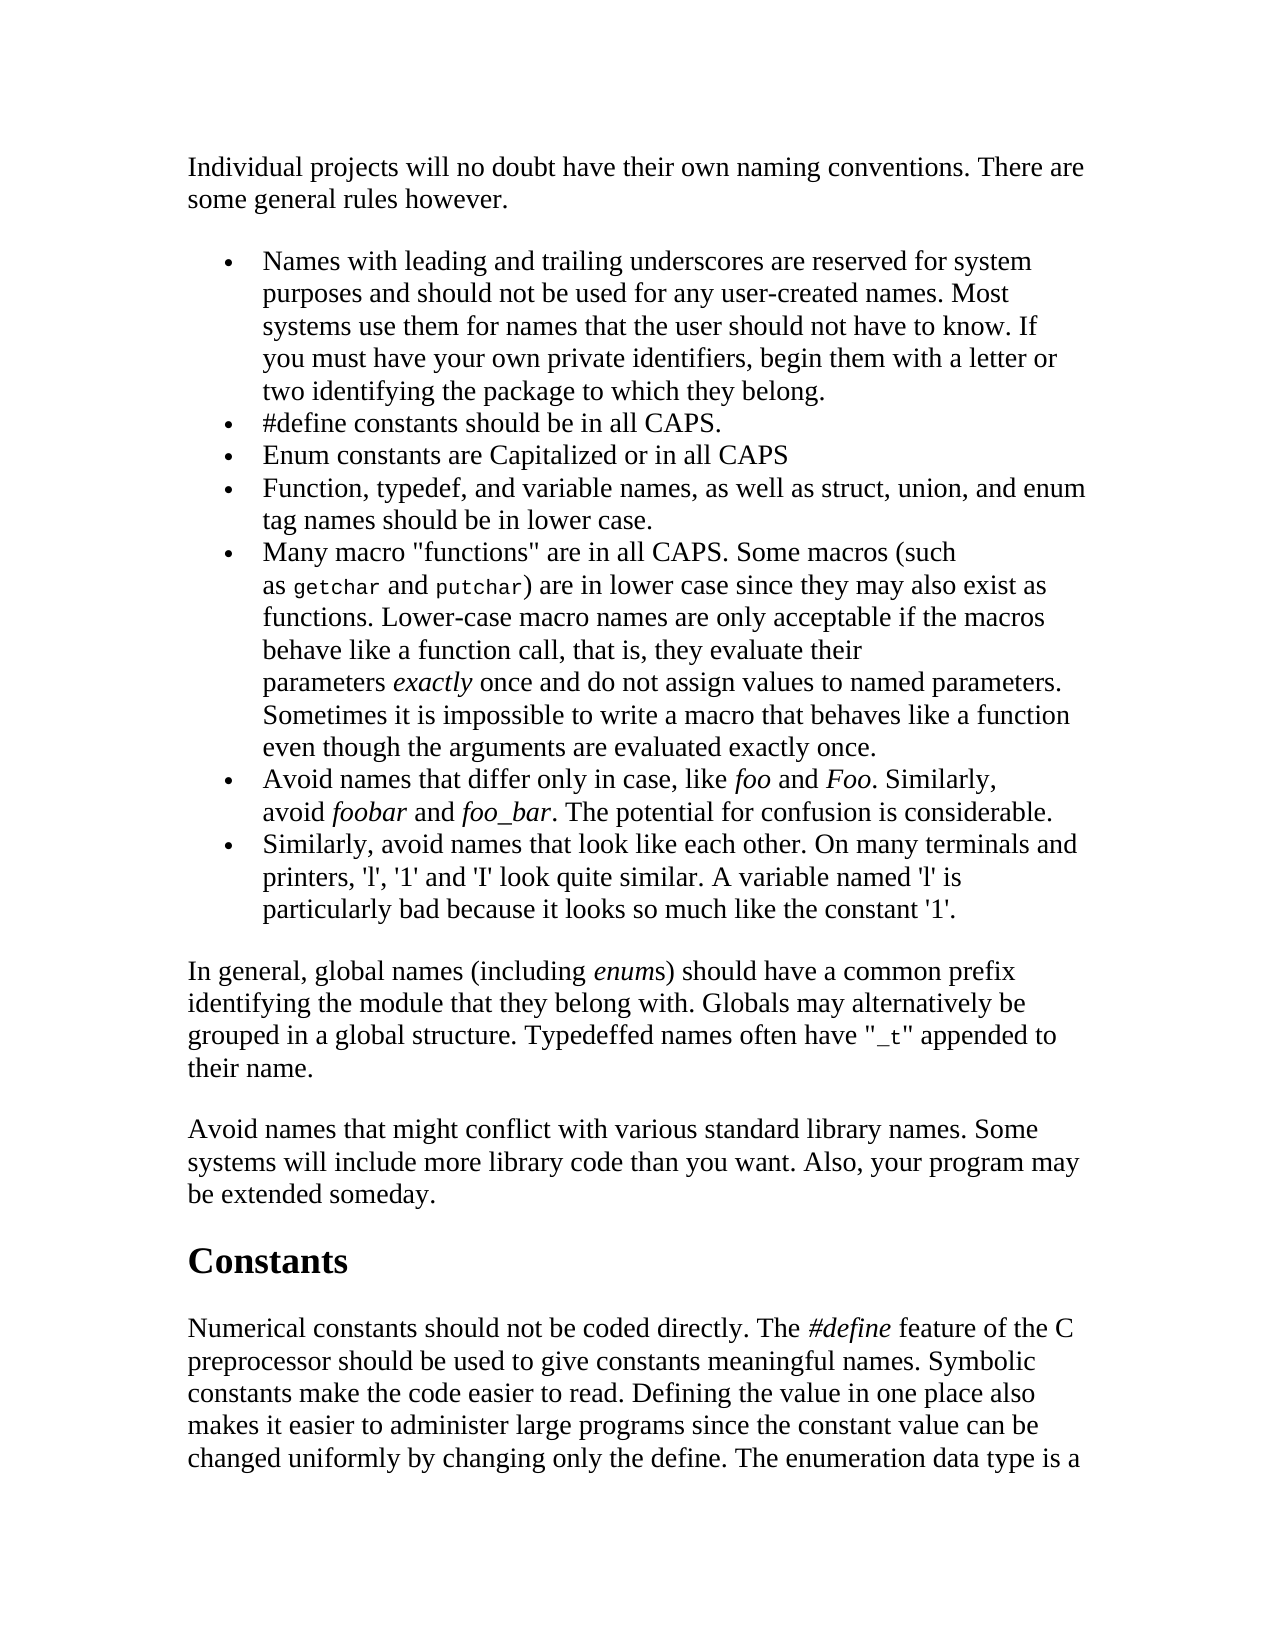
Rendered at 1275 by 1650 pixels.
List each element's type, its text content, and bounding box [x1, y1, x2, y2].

text Avoid names that might conflict with various standard library names. Some systems will include more library code than you want. Also, your program may be extended someday. [187, 1113, 1087, 1210]
list #define constants should be in all CAPS. [225, 406, 1087, 438]
list Similarly, avoid names that look like each other. On many terminals and printers, 'l', '1' and 'I' look quite similar. A variable named 'l' is particularly bad because it looks so much like the constant '1'. [225, 827, 1087, 924]
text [187, 1311, 1087, 1473]
list Enum constants are Capitalized or in all CAPS [225, 438, 1087, 471]
list Names with leading and trailing underscores are reserved for system purposes and should not be used for any user-created names. Most systems use them for names that the user should not have to know. If you must have your own private identifiers, begin them with a letter or two identifying the package to which they belong. [225, 244, 1087, 406]
list Many macro "functions" are in all CAPS. Some macros (such as getchar and putchar) are in lower case since they may also exist as functions. Lower-case macro names are only acceptable if the macros behave like a function call, that is, they evaluate their parameters exactly once and do not assign values to named parameters. Sometimes it is impossible to write a macro that behaves like a function even though the arguments are evaluated exactly once. [225, 536, 1087, 762]
text In general, global names (including enums) should have a common prefix identifying the module that they belong with. Globals may alternatively be grouped in a global structure. Typedeffed names often have "_t" appended to their name. [187, 954, 1087, 1083]
list Function, typedef, and variable names, as well as struct, union, and enum tag names should be in lower case. [225, 471, 1087, 536]
text Constants [187, 1239, 1087, 1282]
list Avoid names that differ only in case, like foo and Foo. Similarly, avoid foobar and foo_bar. The potential for confusion is considerable. [225, 762, 1087, 827]
text Individual projects will no doubt have their own naming conventions. There are some general rules however. [187, 150, 1087, 215]
